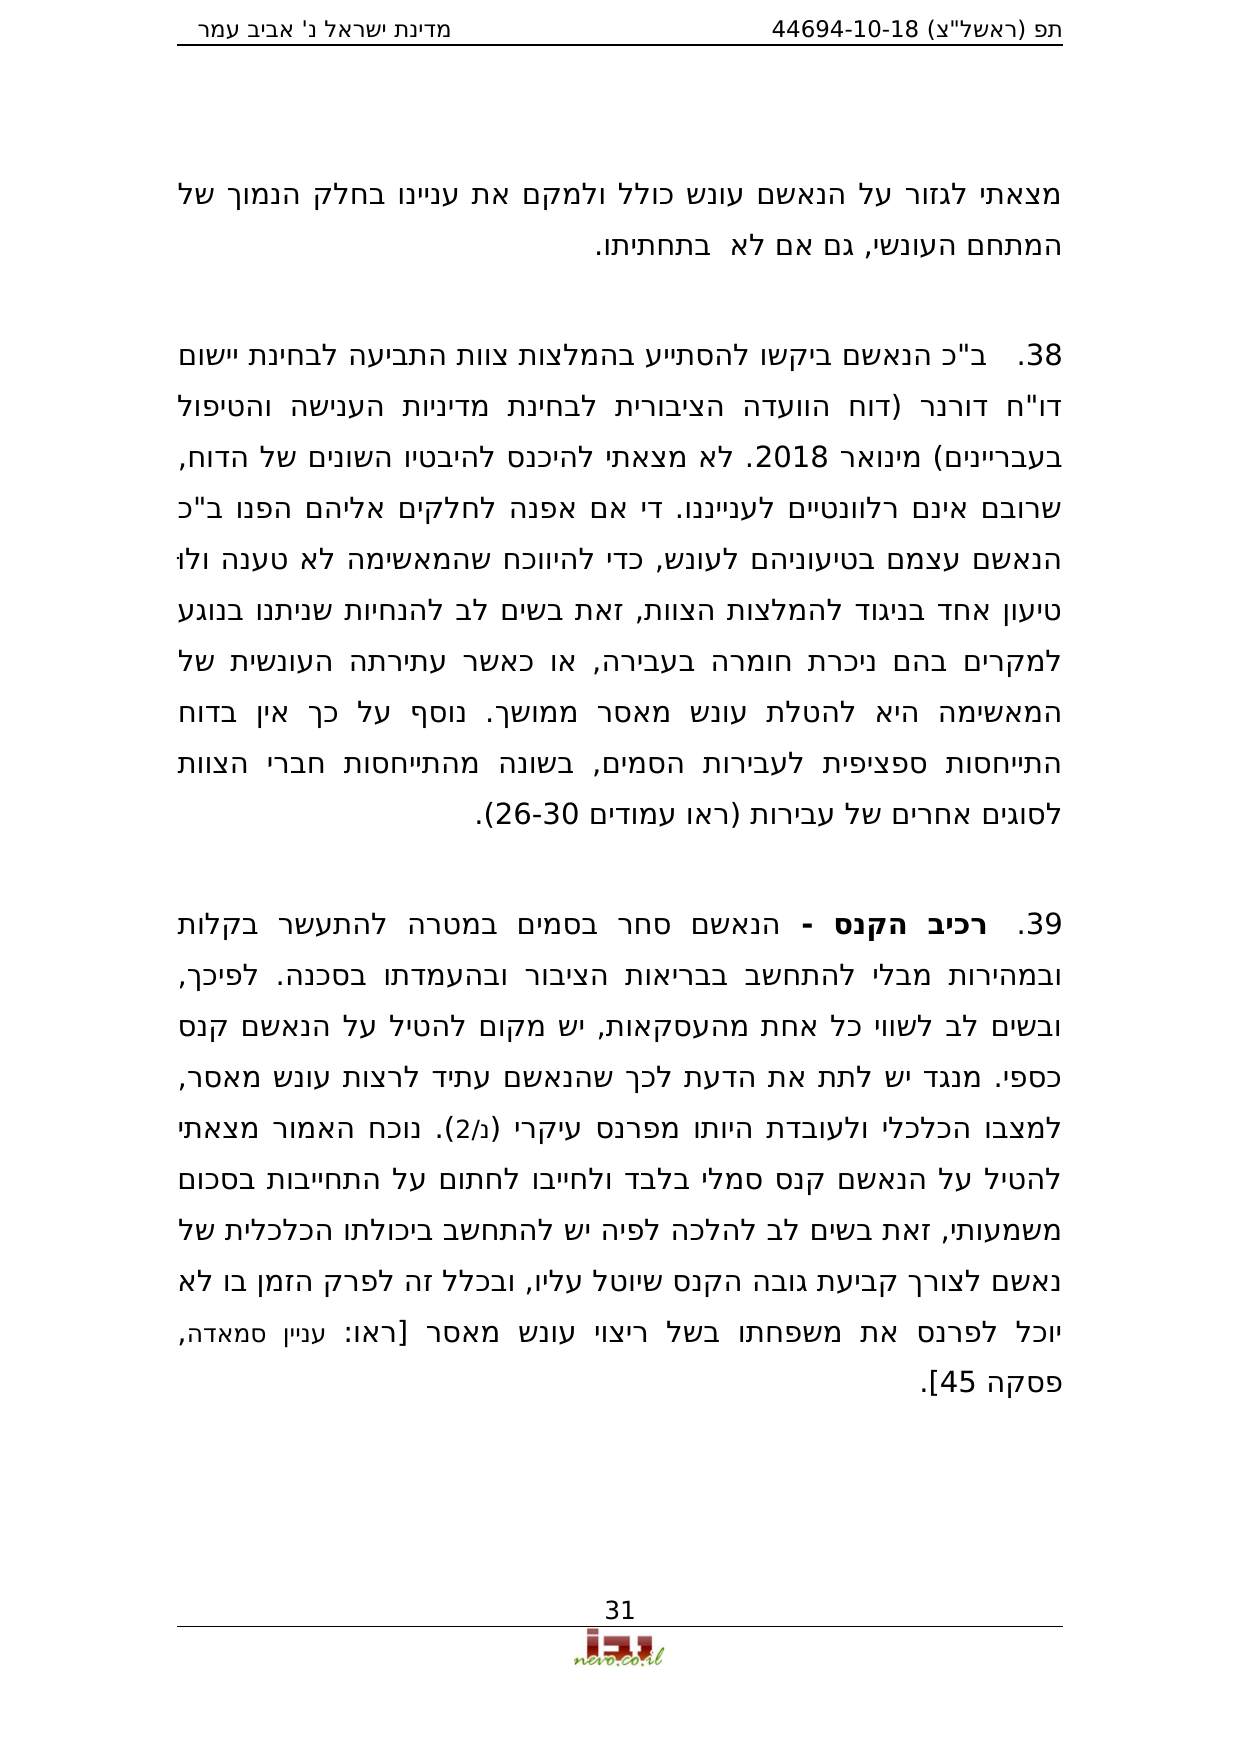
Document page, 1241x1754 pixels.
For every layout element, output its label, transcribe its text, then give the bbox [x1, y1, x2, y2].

text 39. רכיב הקנס - הנאשם סחר בסמים במטרה להתעשר בקלות ובמהירות מבלי להתחשב בבריאות הציבור ובהעמדתו בסכנה. לפיכך, ובשים לב לשווי כל אחת מהעסקאות, יש מקום להטיל על הנאשם קנס כספי. מנגד יש לתת את הדעת לכך שהנאשם עתיד לרצות עונש מאסר, למצבו הכלכלי ולעובדת היותו מפרנס עיקרי (נ/2). נוכח האמור מצאתי להטיל על הנאשם קנס סמלי בלבד ולחייבו לחתום על התחייבות בסכום משמעותי, זאת בשים לב להלכה לפיה יש להתחשב ביכולתו הכלכלית של נאשם לצורך קביעת גובה הקנס שיוטל עליו, ובכלל זה לפרק הזמן בו לא יוכל לפרנס את משפחתו בשל ריצוי עונש מאסר [ראו: עניין סמאדה, פסקה 45]. [177, 907, 1063, 1400]
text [177, 177, 1063, 262]
text 38. ב"כ הנאשם ביקשו להסתייע בהמלצות צוות התביעה לבחינת יישום דו"ח דורנר (דוח הוועדה הציבורית לבחינת מדיניות הענישה והטיפול בעבריינים) מינואר 2018. לא מצאתי להיכנס להיבטיו השונים של הדוח, שרובם אינם רלוונטיים לענייננו. די אם אפנה לחלקים אליהם הפנו ב"כ הנאשם עצמם בטיעוניהם לעונש, כדי להיווכח שהמאשימה לא טענה ולוּ טיעון אחד בניגוד להמלצות הצוות, זאת בשים לב להנחיות שניתנו בנוגע למקרים בהם ניכרת חומרה בעבירה, או כאשר עתירתה העונשית של המאשימה היא להטלת עונש מאסר ממושך. נוסף על כך אין בדוח התייחסות ספציפית לעבירות הסמים, בשונה מהתייחסות חברי הצוות לסוגים אחרים של עבירות (ראו עמודים 26-30). [177, 338, 1063, 831]
picture [574, 1628, 666, 1667]
